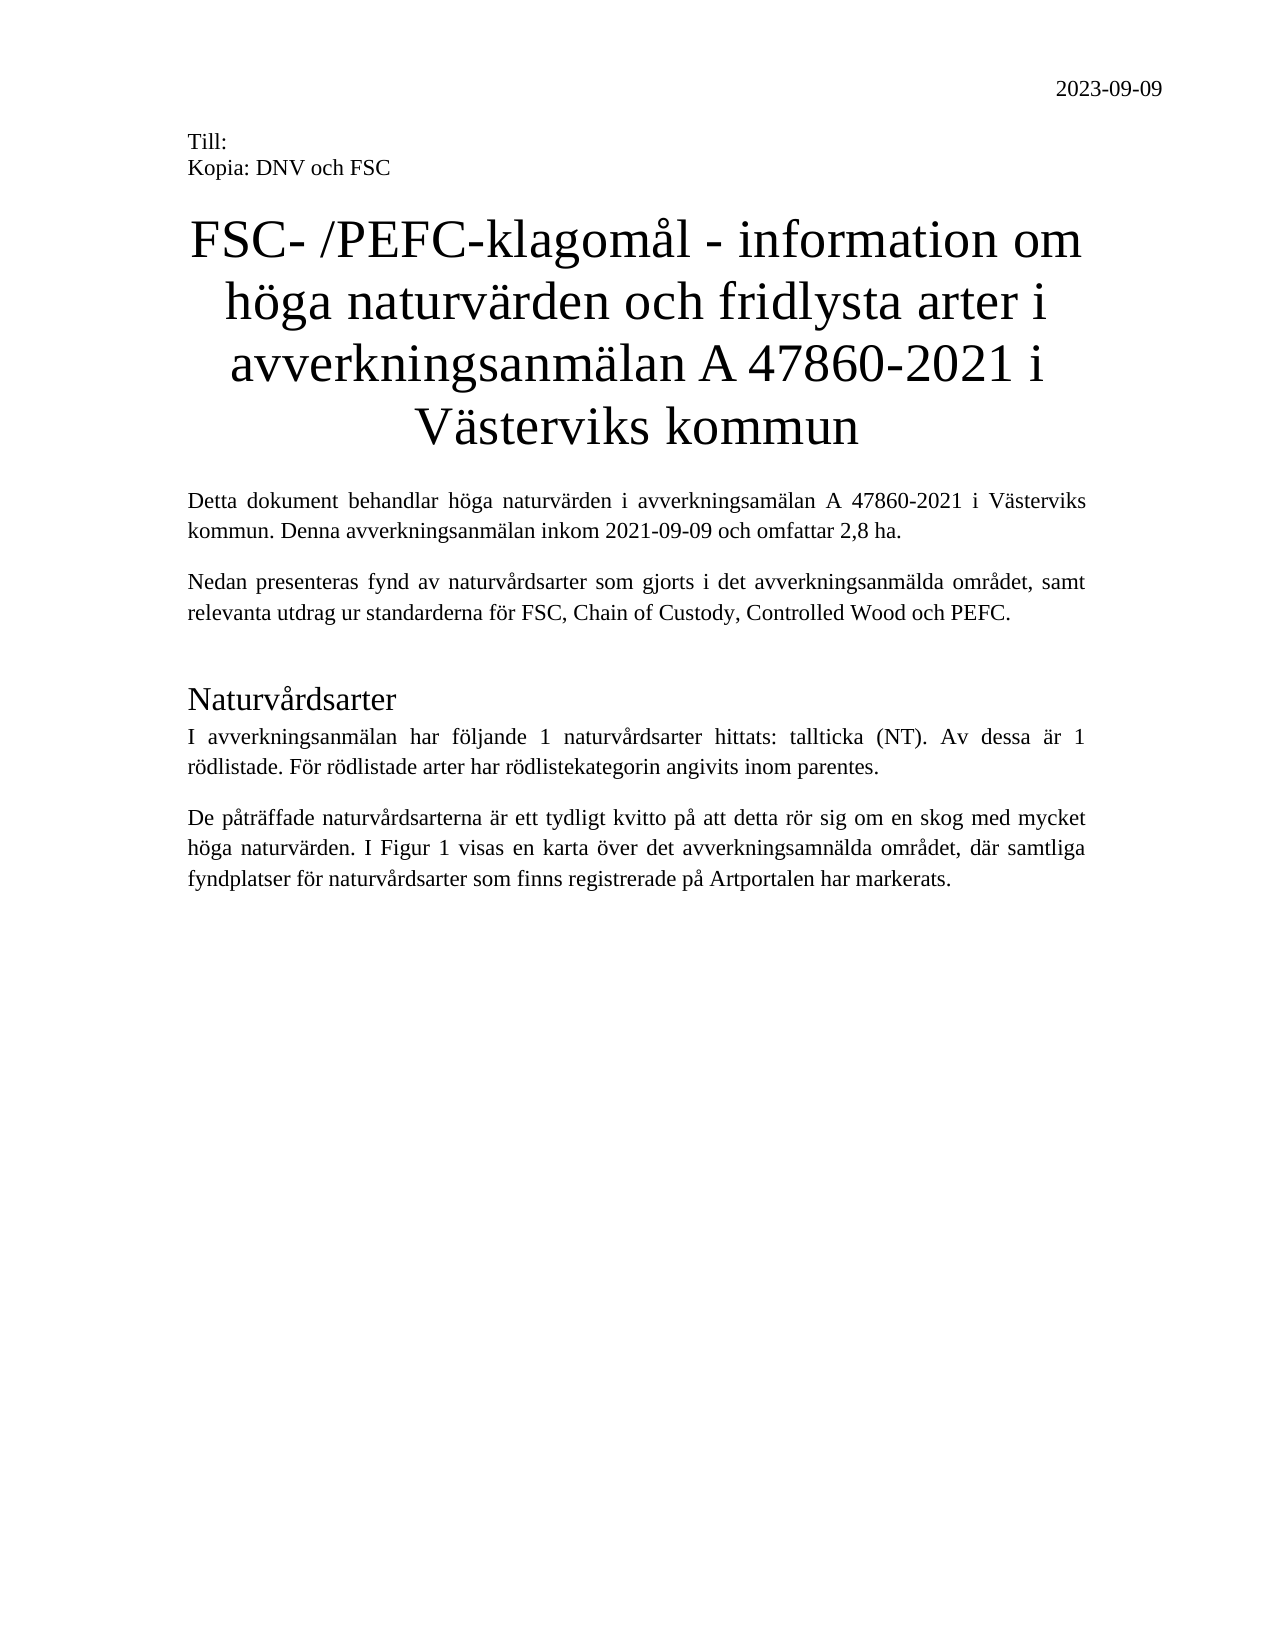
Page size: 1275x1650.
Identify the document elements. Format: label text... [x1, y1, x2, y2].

title FSC- /PEFC-klagomål - information om höga naturvärden och fridlysta arter i avverkningsanmälan A 47860-2021 i Västerviks kommun [187, 207, 1087, 456]
text De påträffade naturvårdsarterna är ett tydligt kvitto på att detta rör sig om en skog med mycket höga naturvärden. I Figur 1 visas en karta över det avverkningsamnälda området, där samtliga fyndplatser för naturvårdsarter som finns registrerade på Artportalen har markerats. [187, 804, 1087, 891]
text Nedan presenteras fynd av naturvårdsarter som gjorts i det avverkningsanmälda området, samt relevanta utdrag ur standarderna för FSC, Chain of Custody, Controlled Wood och PEFC. [187, 568, 1087, 625]
subtitle Naturvårdsarter [187, 679, 1087, 717]
text I avverkningsanmälan har följande 1 naturvårdsarter hittats: tallticka (NT). Av dessa är 1 rödlistade. För rödlistade arter har rödlistekategorin angivits inom parentes. [187, 723, 1087, 779]
text Detta dokument behandlar höga naturvärden i avverkningsamälan A 47860-2021 i Västerviks kommun. Denna avverkningsanmälan inkom 2021-09-09 och omfattar 2,8 ha. [187, 487, 1087, 544]
